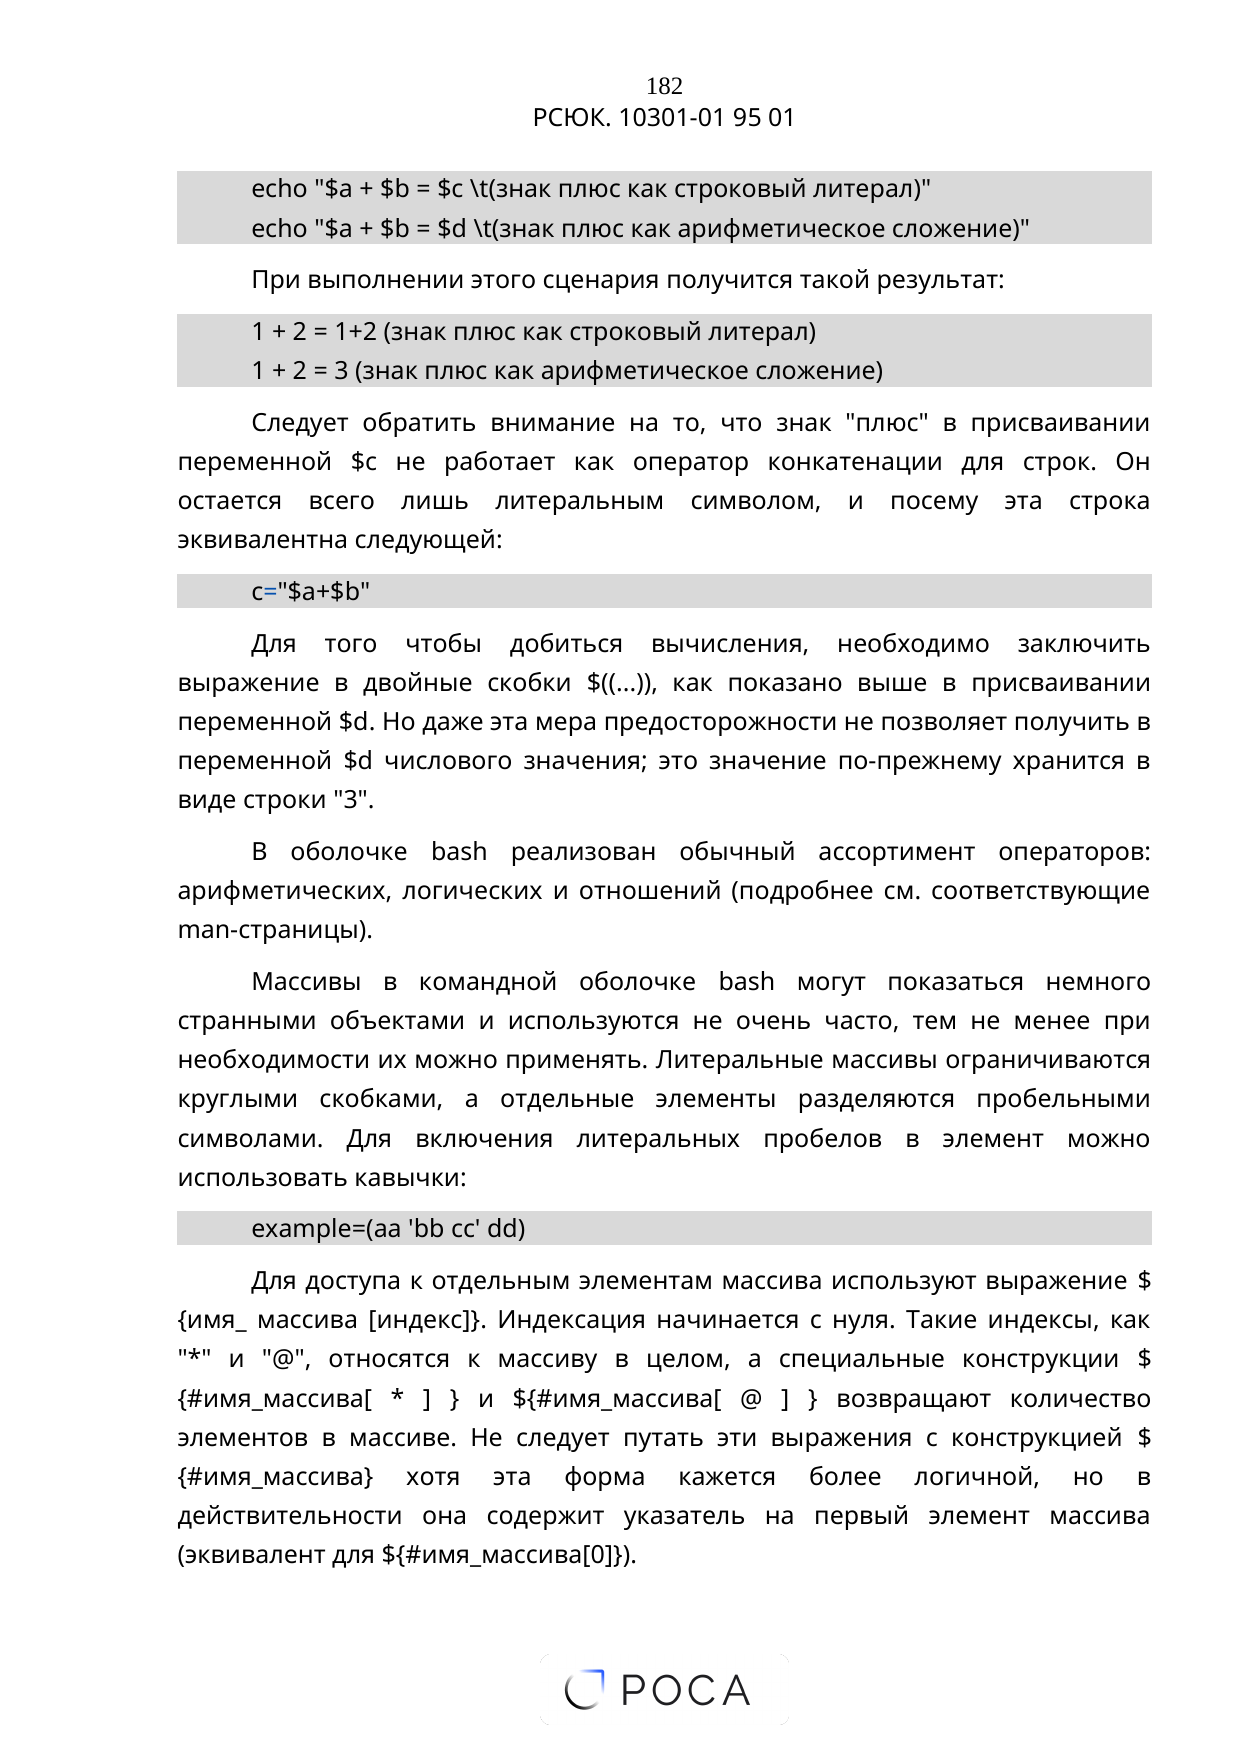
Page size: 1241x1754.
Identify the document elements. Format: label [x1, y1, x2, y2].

picture [540, 1654, 789, 1725]
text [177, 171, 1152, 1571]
